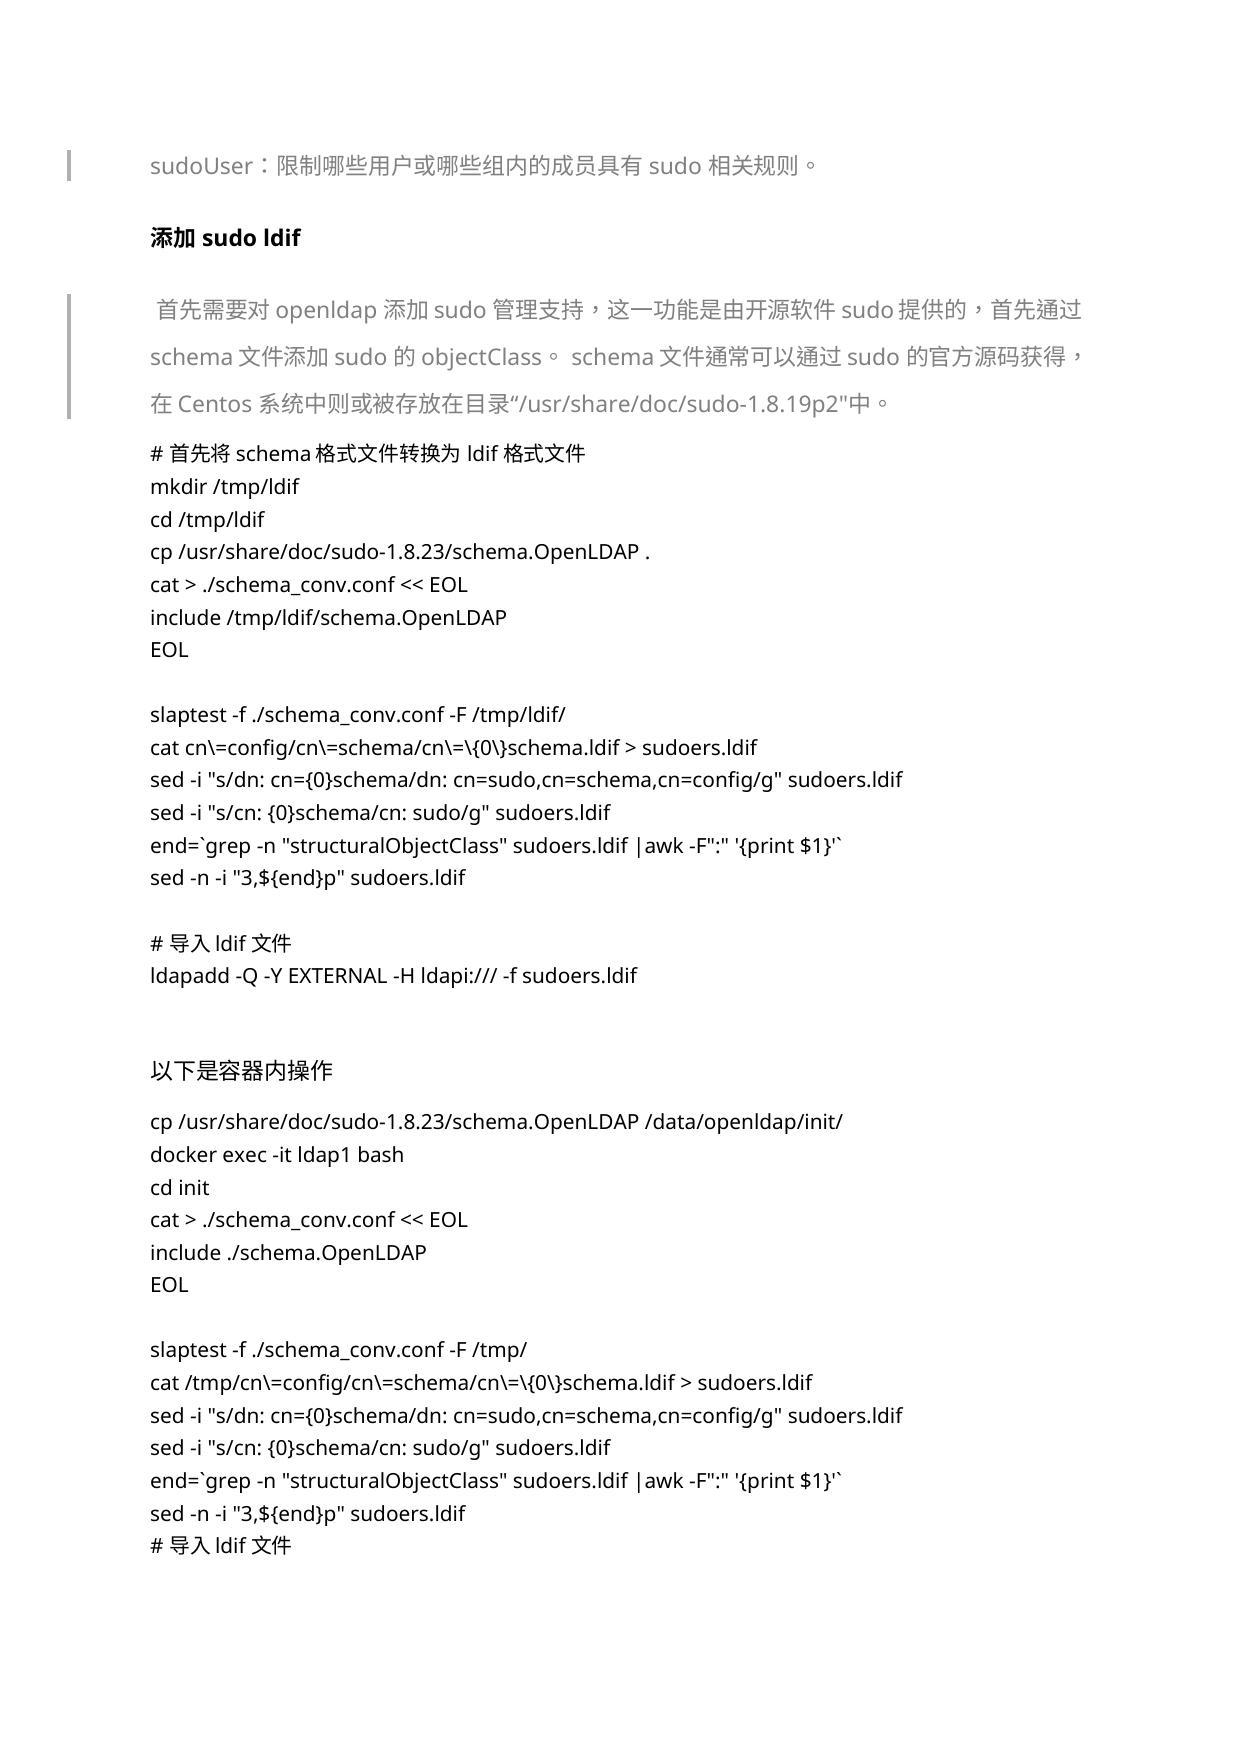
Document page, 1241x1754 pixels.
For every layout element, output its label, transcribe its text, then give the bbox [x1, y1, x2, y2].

text 以下是容器内操作 [150, 1055, 1090, 1087]
text sudoUser：限制哪些用户或哪些组内的成员具有 sudo 相关规则。 [150, 150, 1090, 181]
text 添加 sudo ldif [150, 222, 1090, 253]
text 首先需要对openldap 添加sudo 管理支持，这一功能是由开源软件sudo提供的，首先通过schema文件添加sudo 的objectClass。 schema文件通常可以通过sudo 的官方源码获得，在Centos 系统中则或被存放在目录“/usr/share/doc/sudo-1.8.19p2"中。 [71, 294, 1090, 419]
